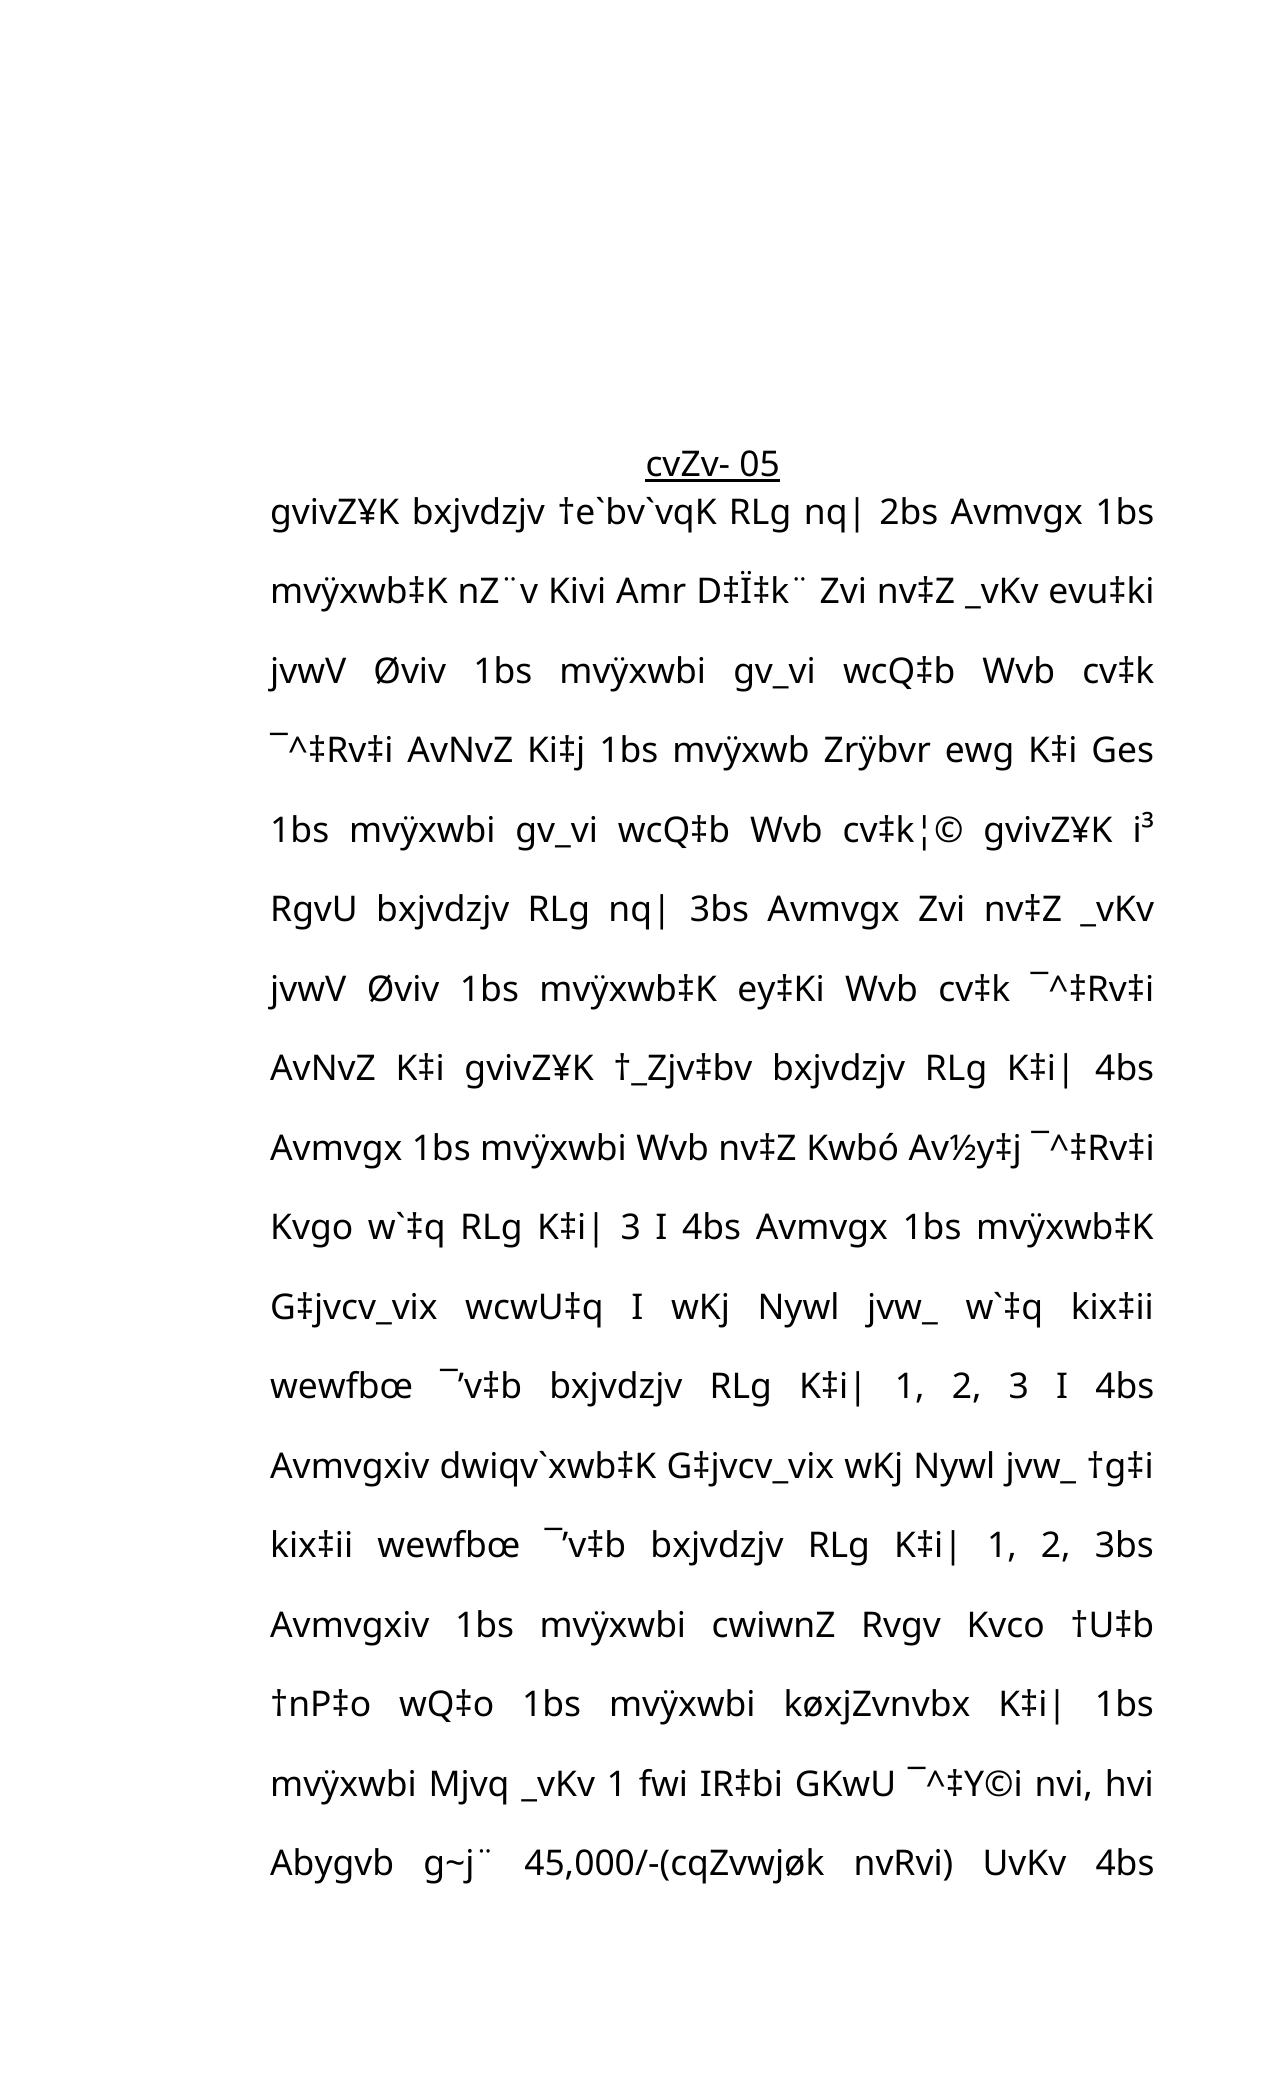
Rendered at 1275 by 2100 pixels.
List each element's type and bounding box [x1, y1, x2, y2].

text [270, 486, 1155, 1886]
